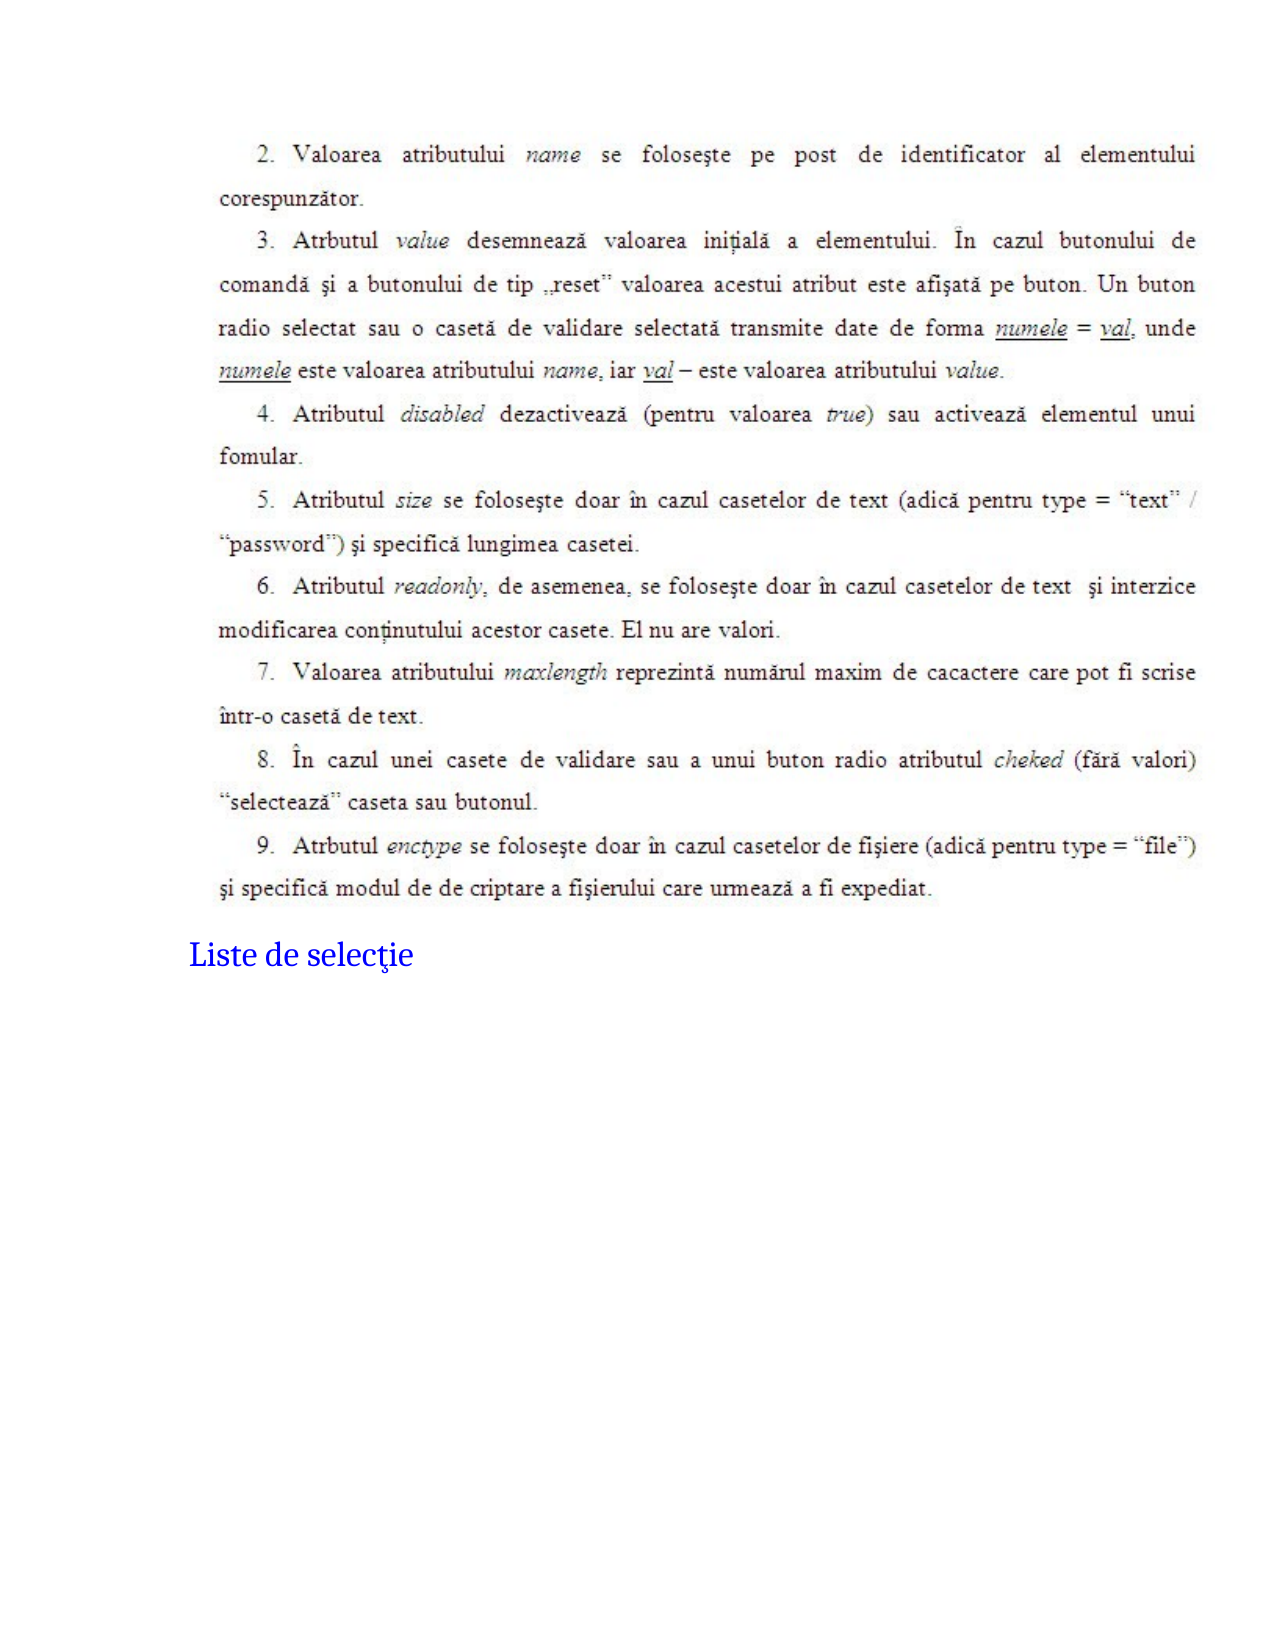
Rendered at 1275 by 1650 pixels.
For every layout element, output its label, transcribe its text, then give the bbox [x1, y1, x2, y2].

picture [188, 131, 1253, 910]
table_header Generalitaţi Eticheta <Form> Eticheta <Input> ... ... Liste de selecţie Exemplul 1 Următorul cod HTML afişează documentul html din imaginea prezentată la începutul lecţiei. (Evident, conţinuturile casetei, zonei de editare, listei de selecţie, stările butonului radio şi casetei de validare au fost modificate de utilizator). <HTML> <body> <form > <input type=button value=" "> - buton de comanda<br><br> <input size=10 > - caseta de text <br><br> <input type=checkbox> - caseta de validare <br><br> <input type=radio checked> - buton radio <br> lista de selectie <select name = "Nota:"> <option>1 <option>2 <option>3 </select> &nbsp &nbsp &nbsp zona de editare <textarea cols=10 rows=4 vscrolling = "no"> </textarea> <br><br> caseta de fisiere <input type="file" value="D:\ex2\test.html"> </form> </body> </HTML> . Exemplul 2 <HTML> <Body> <Center>Completeaza formularul</Center> <TABLE border="2"> <FORM action="mailto: Nume@server.domeniu" method="POST"> <TR> <TD>Numele: <TD><INPUT type="text" name="nume"> <TR> <TD>Prenumele: <TD><INPUT type="text" name="prenume"> <TR> <TD>Data nasterii (zi-luna-an) <TD><INPUT type="text" name="data_na"> <TR> <TD> Telefonul: <TD><INPUT type="text" name="telefon"> <TR> <TD>Sexul: &nbsp;&nbsp; <INPUT type="radio" name="sex" value="M" checked> Masc &nbsp; <INPUT type="radio" name="sex" value="F"> Fem &nbsp; <TD> <INPUT type="submit" value="Transmite" align="bottom"> <INPUT type="reset" value="Sterge"> </form> </table> <body> . ... [176, 118, 1275, 992]
